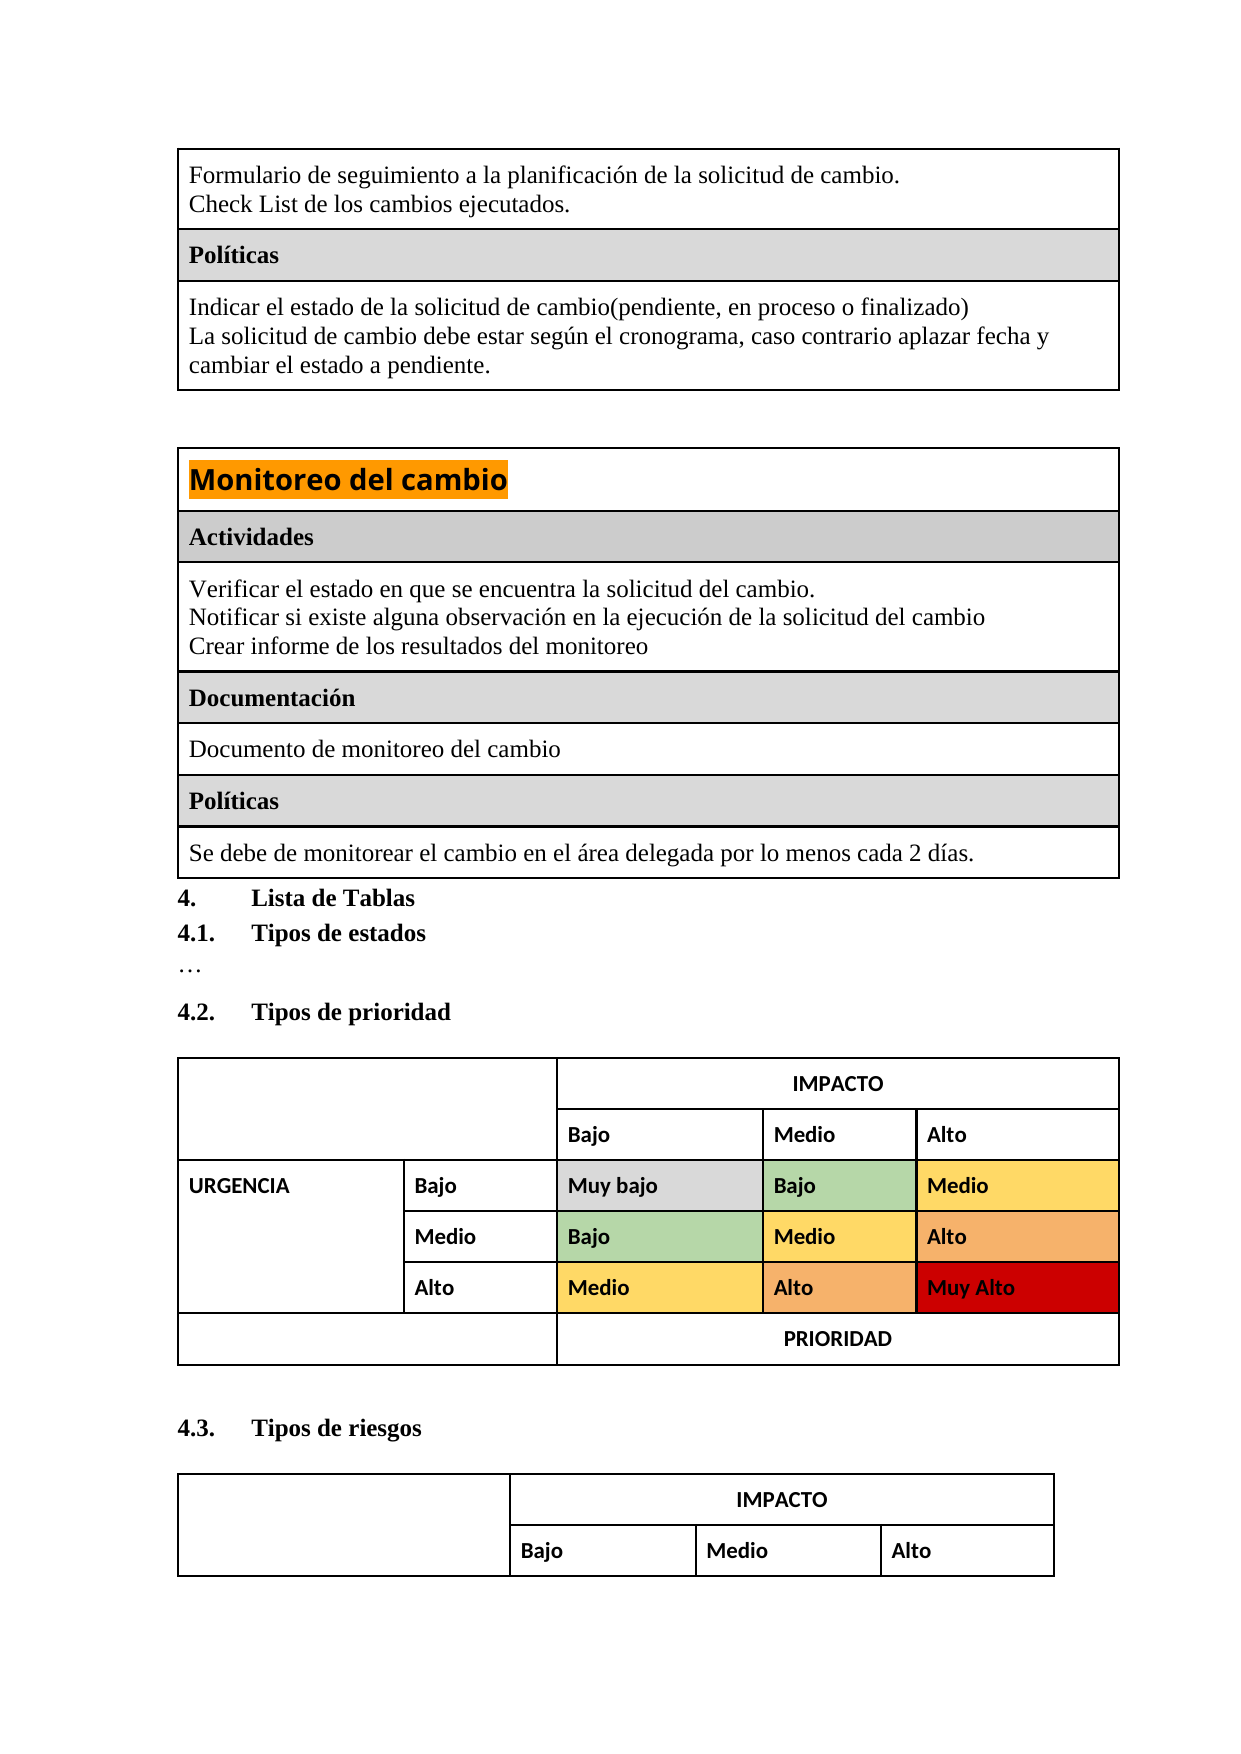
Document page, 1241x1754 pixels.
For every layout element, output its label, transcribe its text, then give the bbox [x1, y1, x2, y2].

table_cell Medio [764, 1212, 915, 1261]
table_cell Medio [918, 1161, 1118, 1210]
table_cell Alto [918, 1212, 1118, 1261]
table_cell Se debe de monitorear el cambio en el área delegada por lo menos cada 2 días. [179, 828, 1118, 877]
table_header [179, 1475, 509, 1575]
table_cell Verificar el estado en que se encuentra la solicitud del cambio. Notificar si existe alguna observación en la ejecución de la solicitud del cambio Crear informe de los resultados del monitoreo [179, 563, 1118, 670]
table_cell Alto [405, 1263, 556, 1312]
table_cell Bajo [511, 1526, 695, 1575]
table_cell [179, 1314, 556, 1363]
table_cell URGENCIA [179, 1161, 403, 1312]
table_cell Bajo [558, 1110, 762, 1159]
table_cell Alto [764, 1263, 915, 1312]
table_cell PRIORIDAD [558, 1314, 1118, 1363]
table_header IMPACTO [558, 1059, 1118, 1108]
table_cell Medio [405, 1212, 556, 1261]
table_cell Medio [697, 1526, 880, 1575]
table_cell Bajo [405, 1161, 556, 1210]
table_cell Muy bajo [558, 1161, 762, 1210]
table_cell Documentación [179, 673, 1118, 722]
table_cell Alto [918, 1110, 1118, 1159]
subtitle 4. Lista de Tablas [177, 883, 1063, 912]
table_cell Políticas [179, 230, 1118, 280]
table_cell Muy Alto [918, 1263, 1118, 1312]
table_cell Alto [882, 1526, 1053, 1575]
table_cell Documento de monitoreo del cambio [179, 724, 1118, 774]
table_cell Bajo [764, 1161, 915, 1210]
table_cell Bajo [558, 1212, 762, 1261]
table_cell Formulario de seguimiento a la planificación de la solicitud de cambio. Check List de los cambios ejecutados. [179, 150, 1118, 228]
table_cell Actividades [179, 512, 1118, 561]
table_cell Medio [558, 1263, 762, 1312]
table_cell Políticas [179, 776, 1118, 825]
table_header IMPACTO [511, 1475, 1053, 1524]
subtitle Tipos de riesgos [177, 1413, 1063, 1442]
text … [177, 949, 1063, 978]
subtitle Tipos de prioridad [177, 997, 1063, 1026]
table_header [179, 1059, 556, 1159]
subtitle Tipos de estados [177, 918, 1063, 947]
table_cell Indicar el estado de la solicitud de cambio(pendiente, en proceso o finalizado) La solicitud de cambio debe estar según el cronograma, caso contrario aplazar fecha y cambiar el estado a pendiente. [179, 282, 1118, 389]
table_cell Medio [764, 1110, 915, 1159]
table_header Monitoreo del cambio [179, 449, 1118, 509]
